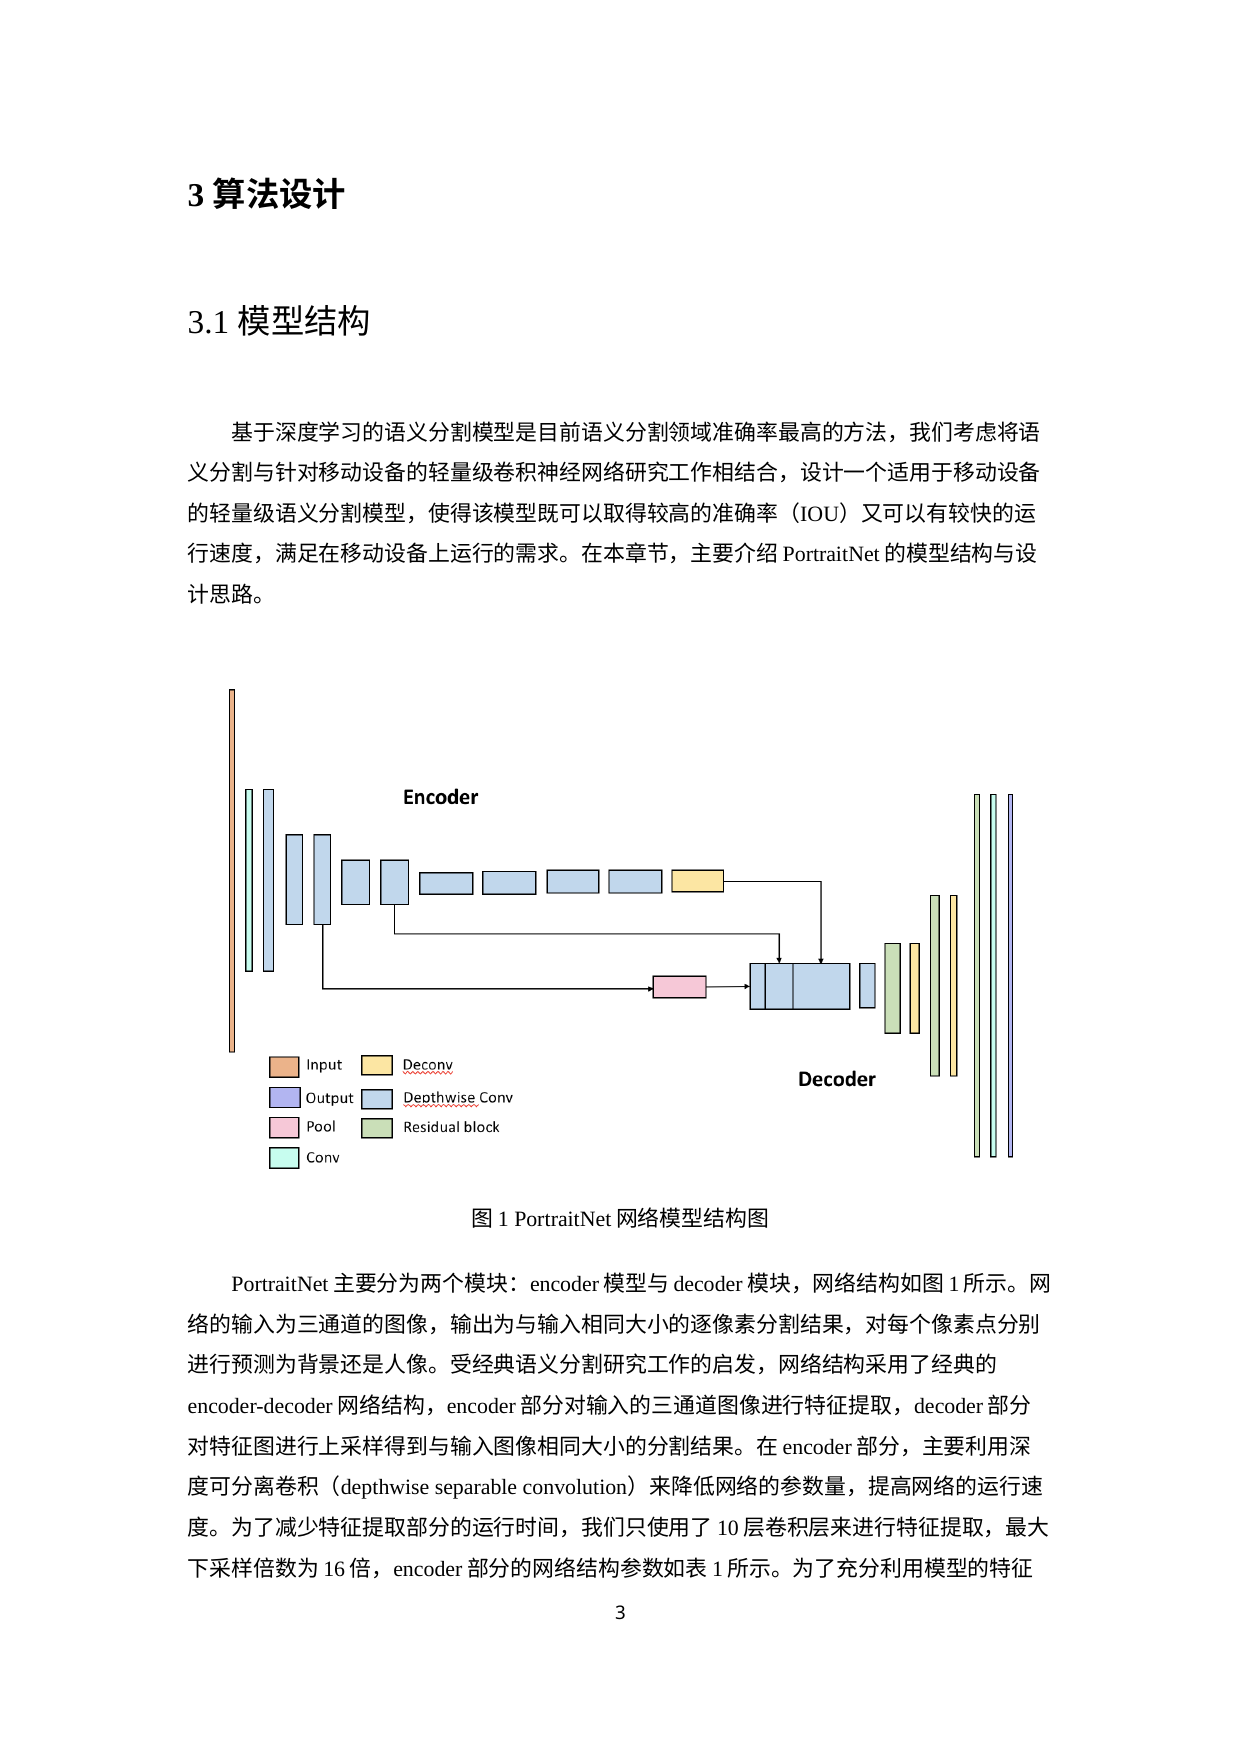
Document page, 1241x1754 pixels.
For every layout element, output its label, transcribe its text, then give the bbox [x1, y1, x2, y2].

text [187, 1266, 1053, 1583]
subtitle 3.1 模型结构 [187, 287, 1053, 352]
subtitle 3 算法设计 [187, 160, 1053, 225]
text 图1 PortraitNet网络模型结构图 [187, 1201, 1053, 1233]
picture [187, 680, 1053, 1176]
text 基于深度学习的语义分割模型是目前语义分割领域准确率最高的方法，我们考虑将语义分割与针对移动设备的轻量级卷积神经网络研究工作相结合，设计一个适用于移动设备的轻量级语义分割模型，使得该模型既可以取得较高的准确率（IOU）又可以有较快的运行速度，满足在移动设备上运行的需求。在本章节，主要介绍PortraitNet的模型结构与设计思路。 [187, 414, 1053, 609]
